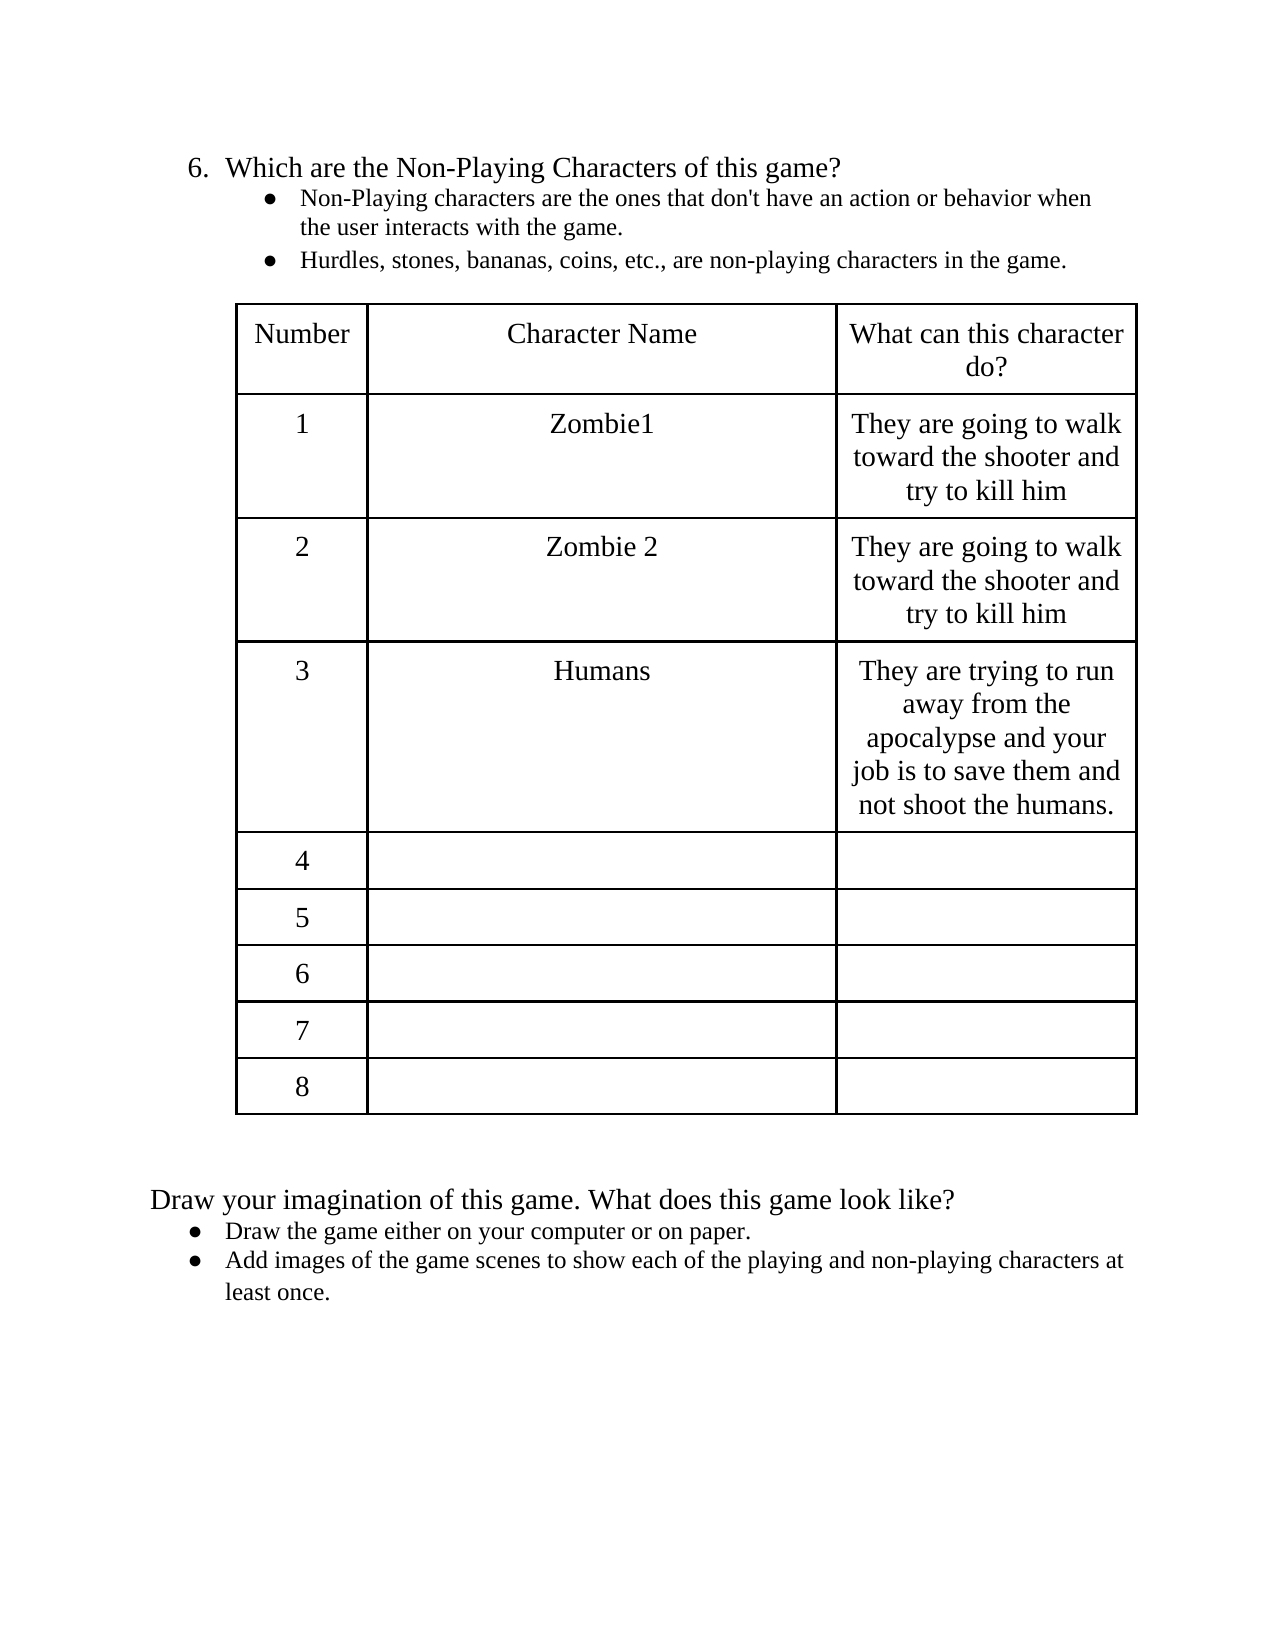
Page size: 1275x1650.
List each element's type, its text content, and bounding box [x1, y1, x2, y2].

list Add images of the game scenes to show each of the playing and non-playing characters at least once. [187, 1245, 1125, 1307]
table_cell 3 [238, 643, 366, 831]
table_cell 5 [238, 890, 366, 944]
table_cell Zombie 2 [369, 519, 835, 640]
table_cell 2 [238, 519, 366, 640]
table_header What can this character do? [838, 305, 1135, 393]
table_cell [838, 1059, 1135, 1113]
table_cell [838, 890, 1135, 944]
table_cell Humans [369, 643, 835, 831]
table_cell Zombie1 [369, 395, 835, 517]
list Non-Playing characters are the ones that don't have an action or behavior when the user interacts with the game. [262, 183, 1125, 241]
table_cell [838, 833, 1135, 887]
table_cell They are going to walk toward the shooter and try to kill him [838, 395, 1135, 517]
table_cell 6 [238, 946, 366, 1000]
table_header Character Name [369, 305, 835, 393]
table_cell [369, 946, 835, 1000]
list Draw the game either on your computer or on paper. [187, 1216, 1125, 1245]
table_cell [838, 946, 1135, 1000]
table_cell They are trying to run away from the apocalypse and your job is to save them and not shoot the humans. [838, 643, 1135, 831]
table_cell They are going to walk toward the shooter and try to kill him [838, 519, 1135, 640]
table_cell 8 [238, 1059, 366, 1113]
table_cell [838, 1003, 1135, 1057]
table_cell 7 [238, 1003, 366, 1057]
table_cell [369, 890, 835, 944]
table_cell [369, 1003, 835, 1057]
table_header Number [238, 305, 366, 393]
list Which are the Non-Playing Characters of this game? [187, 150, 1125, 183]
table_cell [369, 833, 835, 887]
text Draw your imagination of this game. What does this game look like? [150, 1182, 1125, 1216]
table_cell 1 [238, 395, 366, 517]
table_cell 4 [238, 833, 366, 887]
table_cell [369, 1059, 835, 1113]
list Hurdles, stones, bananas, coins, etc., are non-playing characters in the game. [262, 241, 1125, 274]
